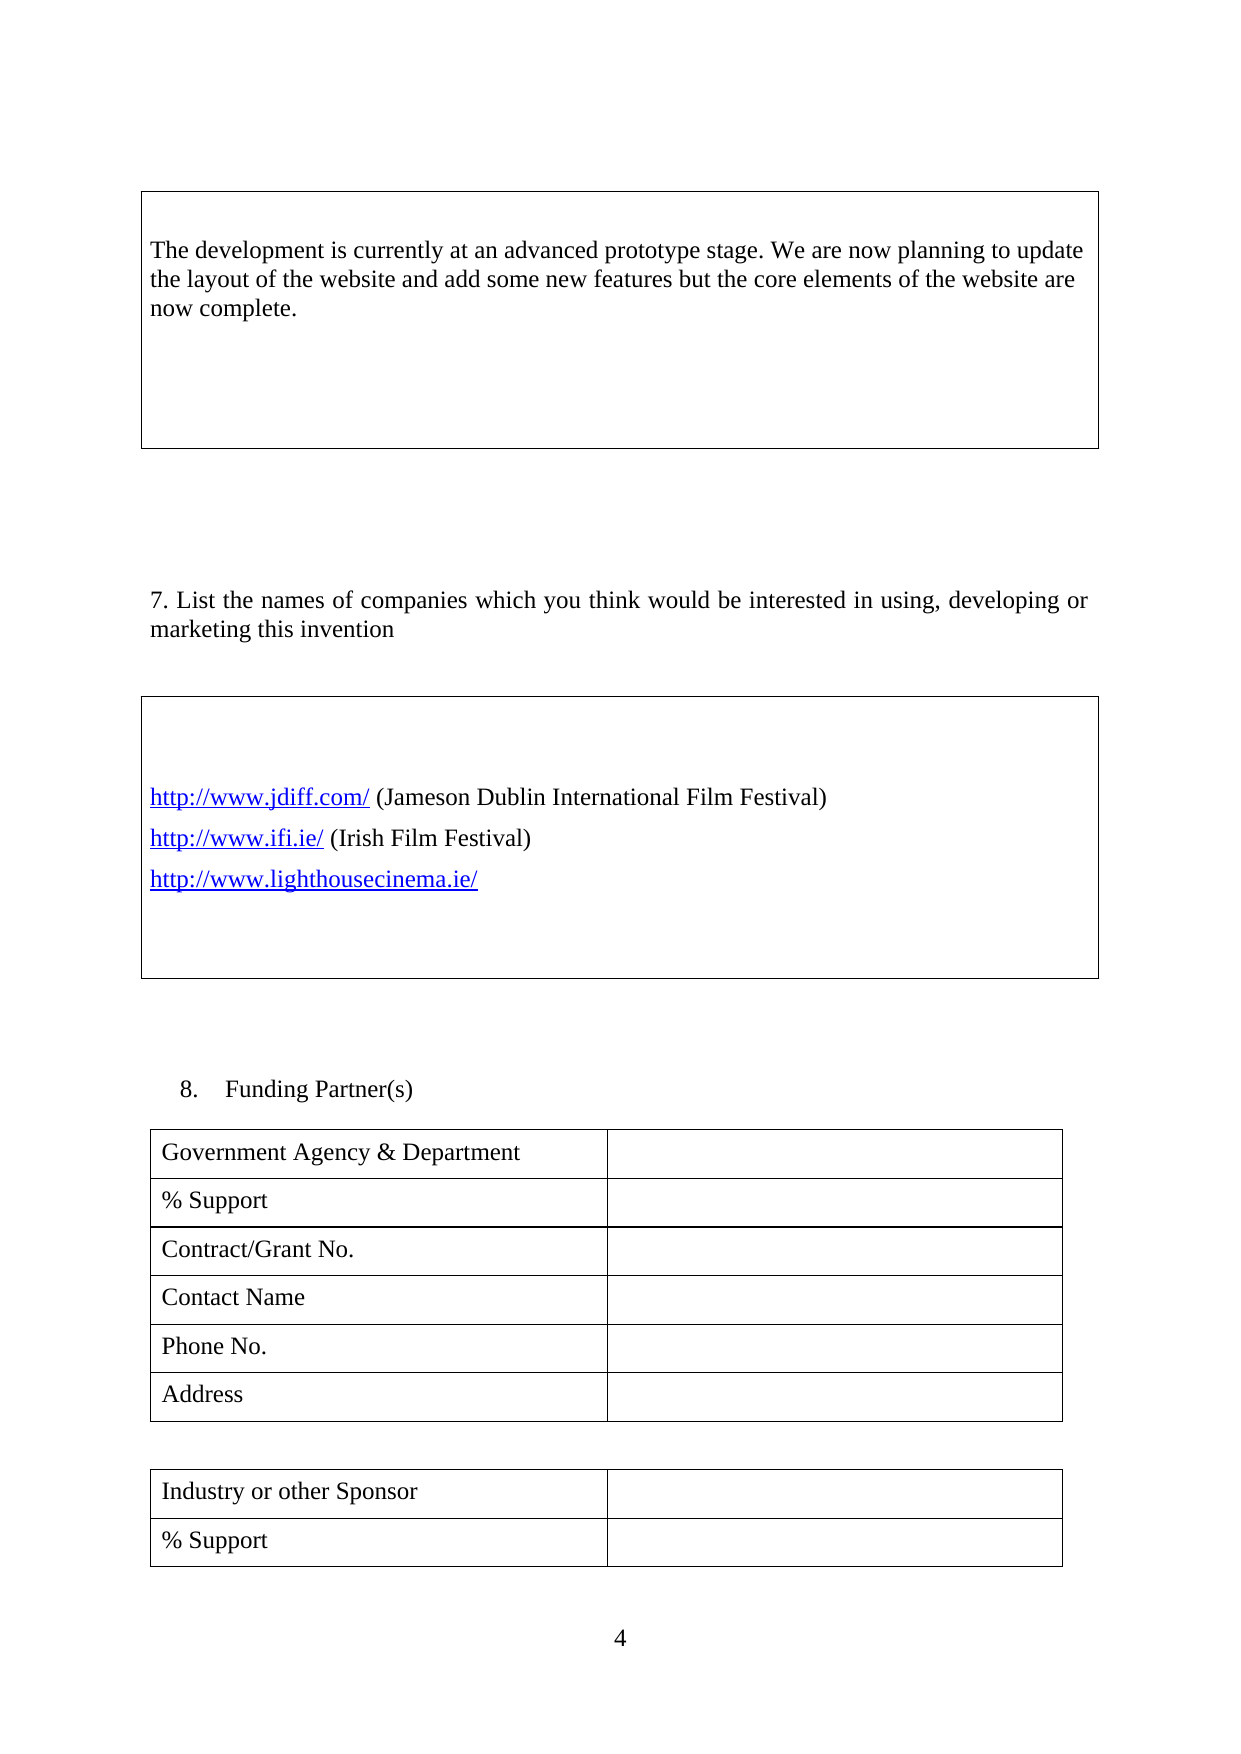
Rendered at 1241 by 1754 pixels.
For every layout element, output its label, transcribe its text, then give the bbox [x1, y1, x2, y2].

text http://www.ifi.ie/ (Irish Film Festival) [142, 820, 1098, 852]
text http://www.lighthousecinema.ie/ [142, 861, 1098, 893]
table_cell Phone No. [151, 1325, 607, 1372]
text http://www.jdiff.com/ (Jameson Dublin International Film Festival) [142, 779, 1098, 811]
table_cell Contract/Grant No. [151, 1228, 607, 1275]
table_cell [608, 1373, 1062, 1421]
table_header [608, 1470, 1062, 1518]
text 8. Funding Partner(s) [179, 1074, 1090, 1102]
table_cell Address [151, 1373, 607, 1421]
table_cell [608, 1276, 1062, 1323]
table_header [608, 1130, 1062, 1178]
text The development is currently at an advanced prototype stage. We are now planning to update the layout of the website and add some new features but the core elements of the website are now complete. [142, 232, 1098, 322]
table_header Industry or other Sponsor [151, 1470, 607, 1518]
table_cell [608, 1179, 1062, 1226]
table_cell % Support [151, 1519, 607, 1566]
table_cell [608, 1325, 1062, 1372]
text 7. List the names of companies which you think would be interested in using, developing or marketing this invention [150, 585, 1090, 642]
table_header Government Agency & Department [151, 1130, 607, 1178]
table_cell % Support [151, 1179, 607, 1226]
table_cell [608, 1228, 1062, 1275]
table_cell Contact Name [151, 1276, 607, 1323]
table_cell [608, 1519, 1062, 1566]
